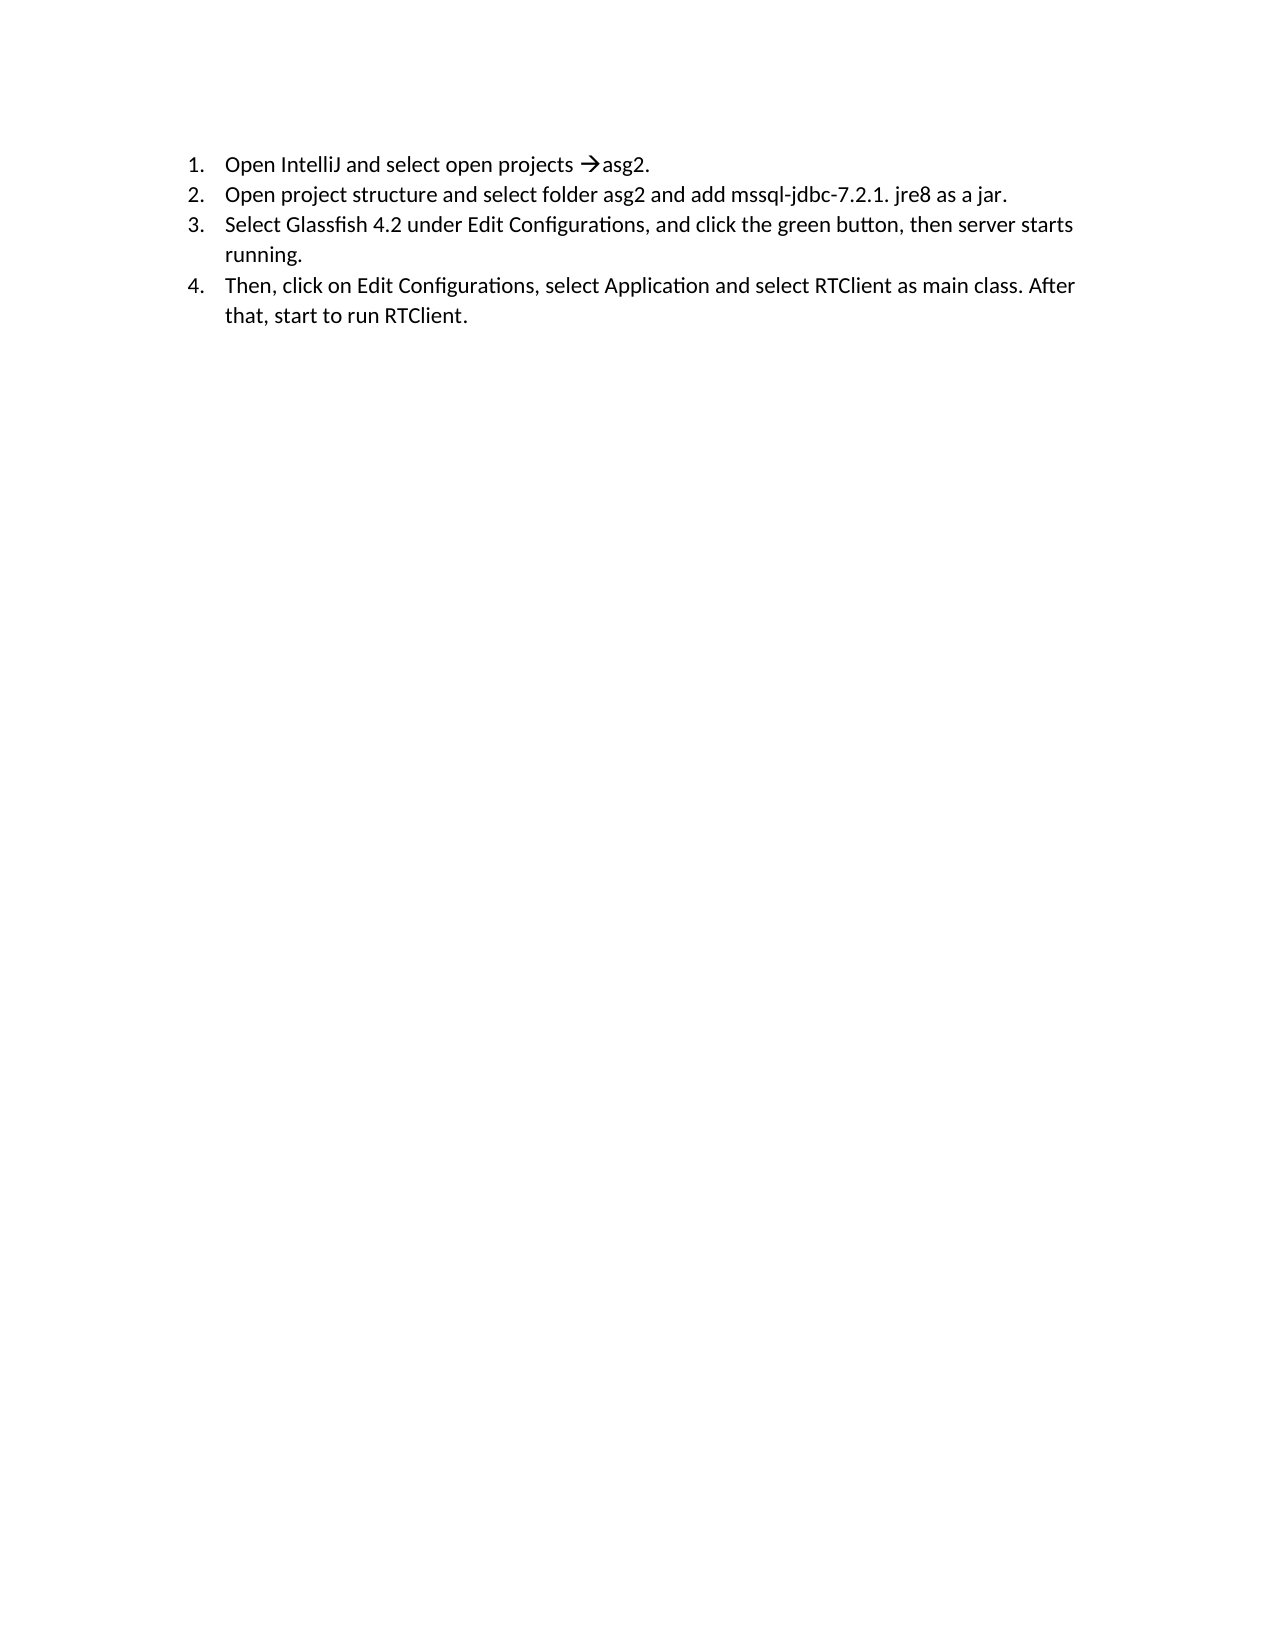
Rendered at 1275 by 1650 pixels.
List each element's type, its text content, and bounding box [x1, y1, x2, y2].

list Then, click on Edit Configurations, select Application and select RTClient as main class. After that, start to run RTClient. [187, 271, 1125, 329]
list Open IntelliJ and select open projects asg2. [187, 150, 1125, 178]
list Open project structure and select folder asg2 and add mssql-jdbc-7.2.1. jre8 as a jar. [187, 180, 1125, 208]
list Select Glassfish 4.2 under Edit Configurations, and click the green button, then server starts running. [187, 210, 1125, 269]
